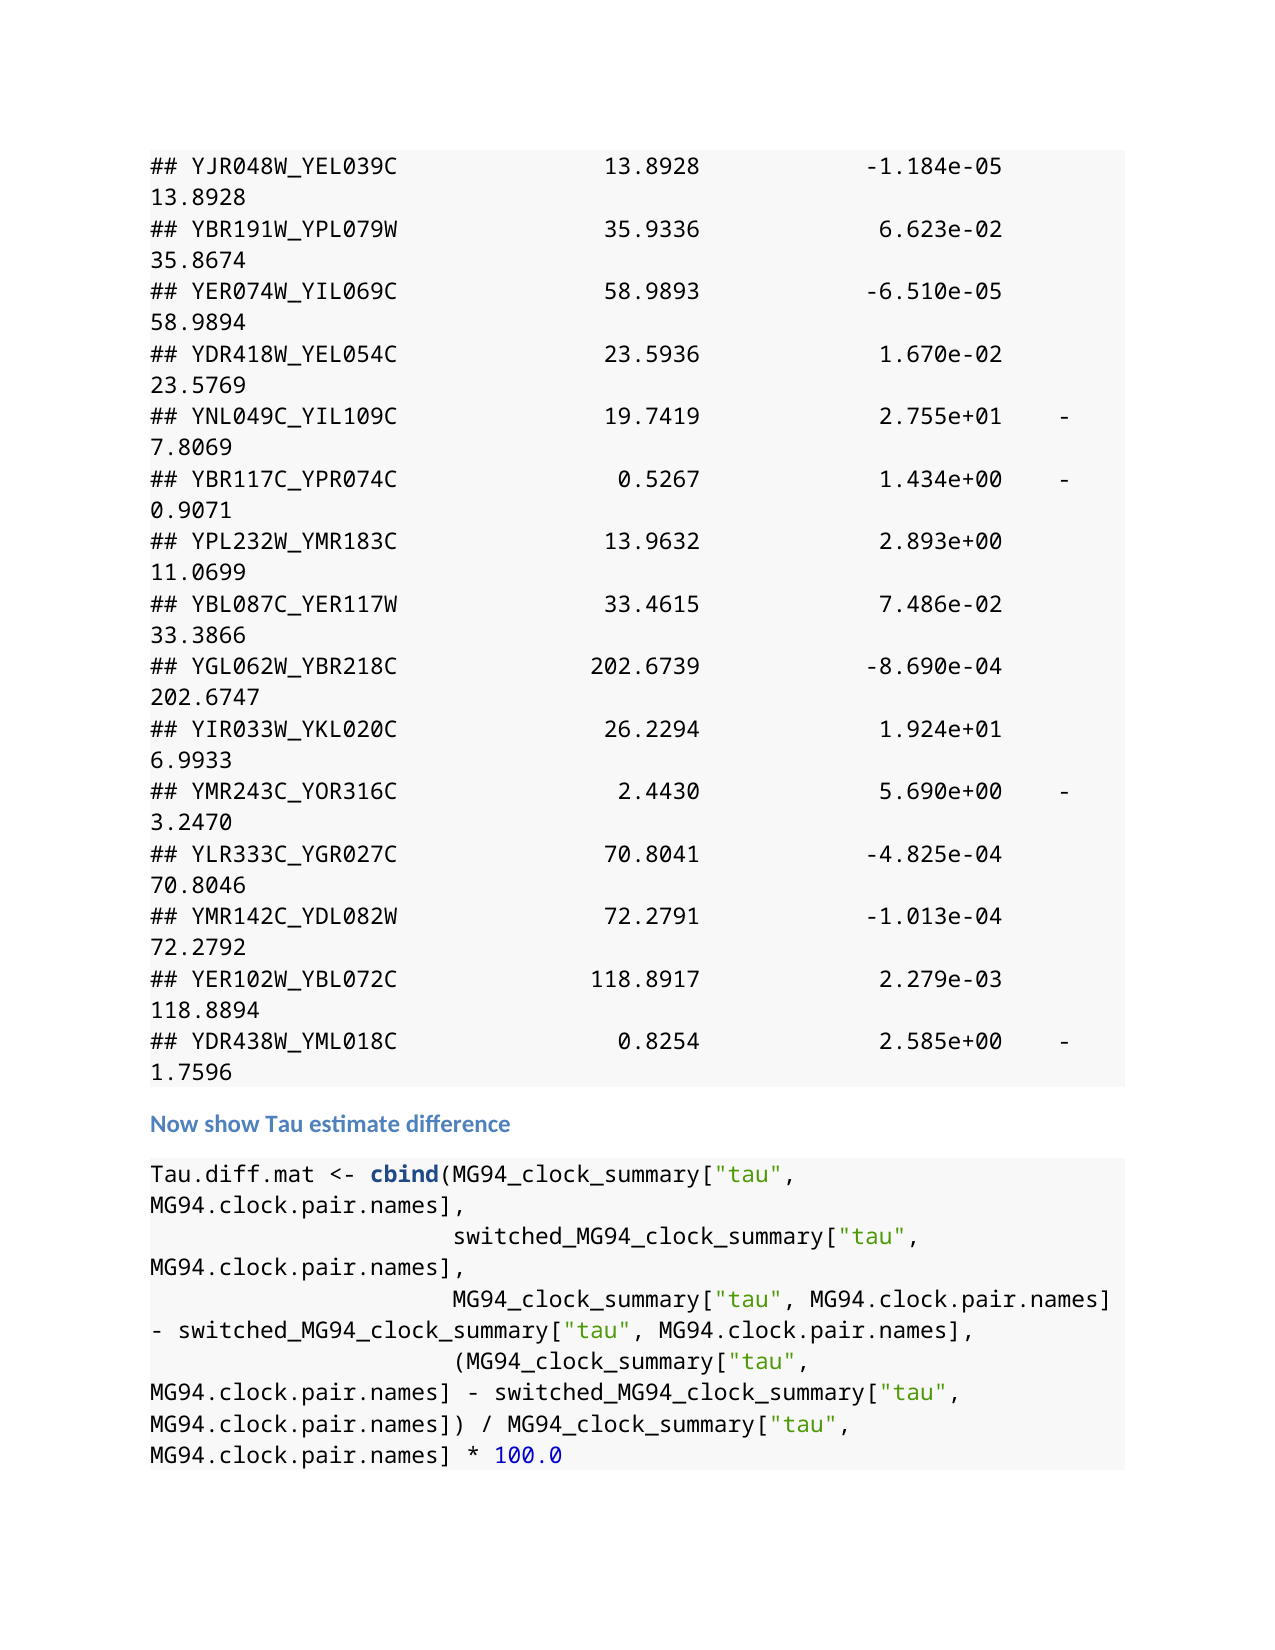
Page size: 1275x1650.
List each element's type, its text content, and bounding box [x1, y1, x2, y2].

subtitle Now show Tau estimate difference [150, 1108, 1125, 1139]
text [150, 150, 1125, 1087]
